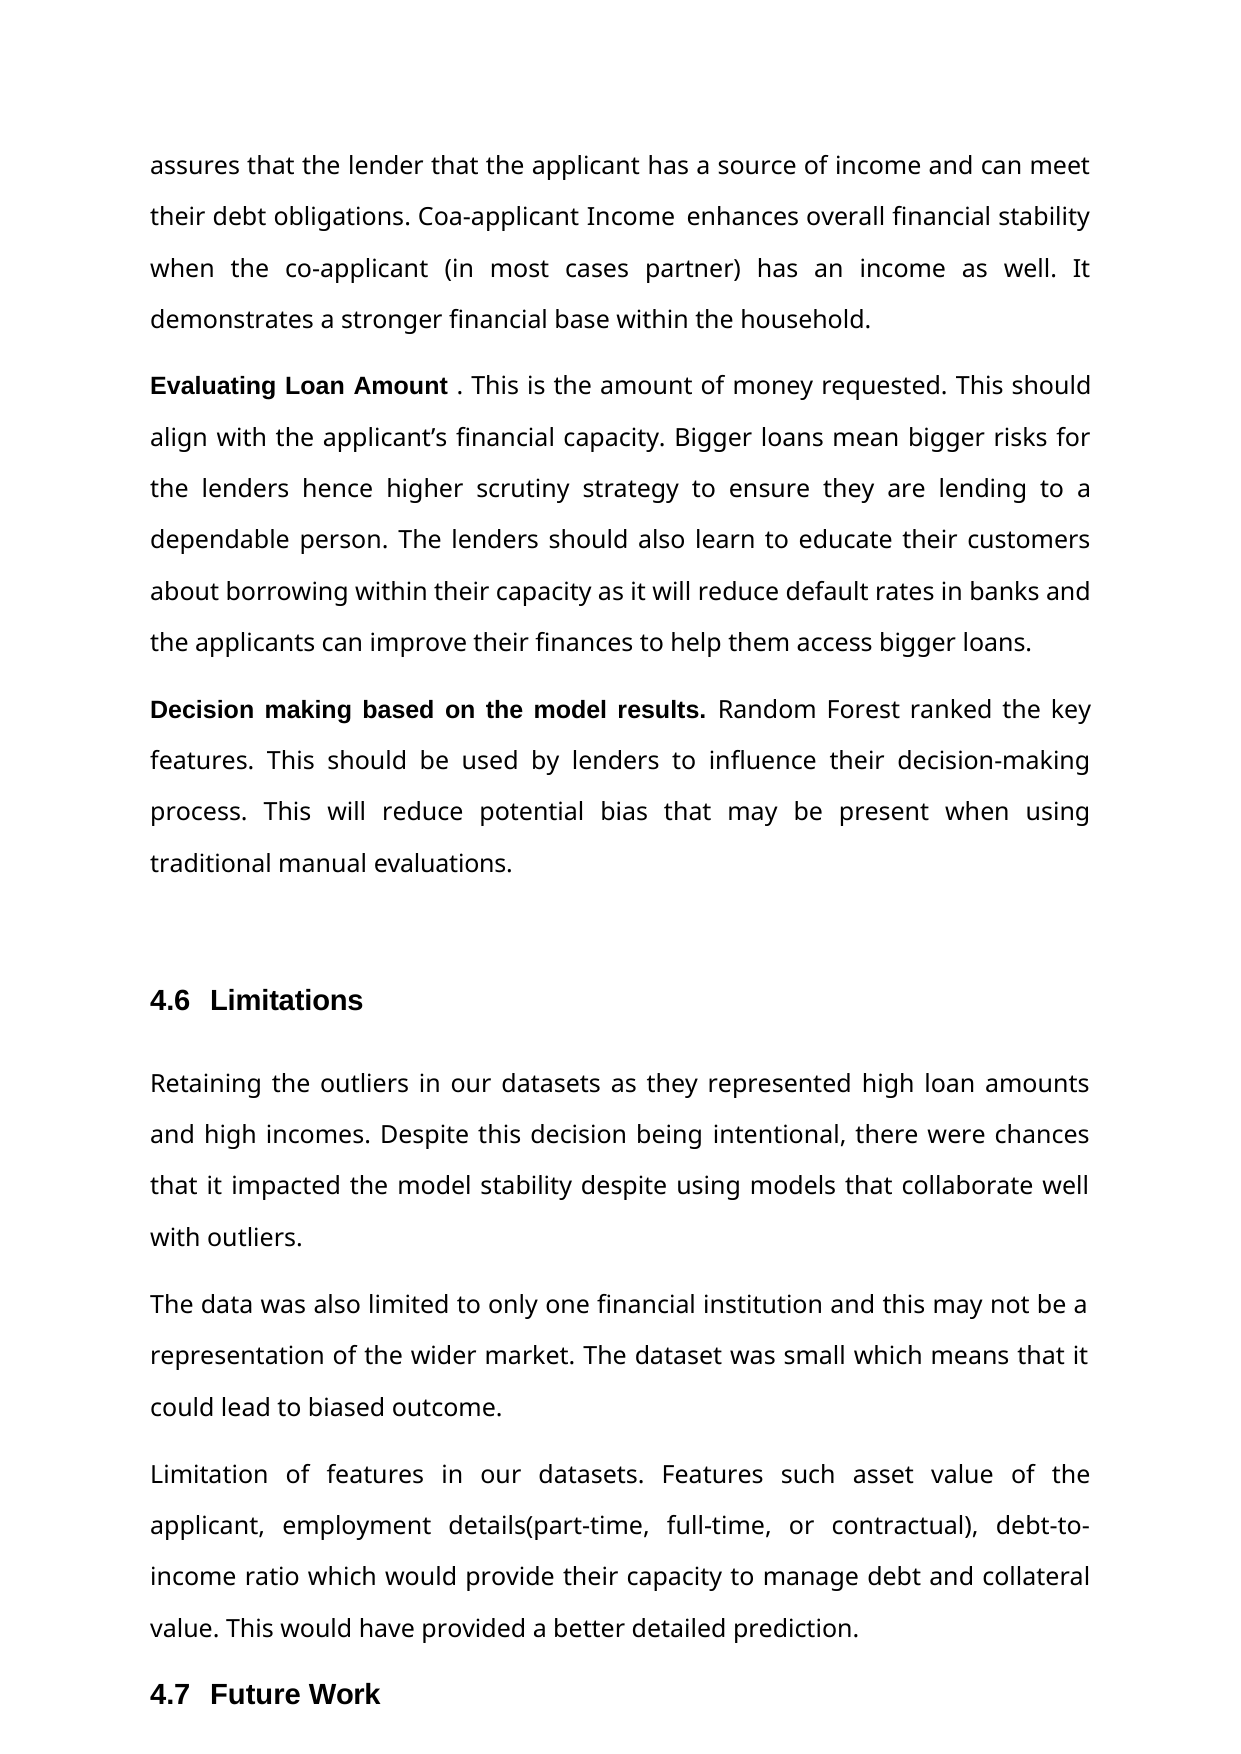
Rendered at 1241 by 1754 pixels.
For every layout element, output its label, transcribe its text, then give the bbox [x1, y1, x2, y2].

subtitle Limitations [150, 983, 1240, 1016]
text Decision making based on the model results. Random Forest ranked the key features. This should be used by lenders to influence their decision-making process. This will reduce potential bias that may be present when using traditional manual evaluations. [150, 691, 1091, 879]
text The data was also limited to only one financial institution and this may not be a representation of the wider market. The dataset was small which means that it could lead to biased outcome. [150, 1286, 1090, 1423]
text Limitation of features in our datasets. Features such asset value of the applicant, employment details(part-time, full-time, or contractual), debt-to-income ratio which would provide their capacity to manage debt and collateral value. This would have provided a better detailed prediction. [150, 1456, 1091, 1644]
text assures that the lender that the applicant has a source of income and can meet their debt obligations. Coa-applicant Income enhances overall financial stability when the co-applicant (in most cases partner) has an income as well. It demonstrates a stronger financial base within the household. [150, 148, 1091, 336]
text Evaluating Loan Amount . This is the amount of money requested. This should align with the applicant’s financial capacity. Bigger loans mean bigger risks for the lenders hence higher scrutiny strategy to ensure they are lending to a dependable person. The lenders should also learn to educate their customers about borrowing within their capacity as it will reduce default rates in banks and the applicants can improve their finances to help them access bigger loans. [150, 368, 1092, 659]
subtitle Future Work [150, 1677, 1240, 1711]
text Retaining the outliers in our datasets as they represented high loan amounts and high incomes. Despite this decision being intentional, there were chances that it impacted the model stability despite using models that collaborate well with outliers. [150, 1065, 1090, 1253]
